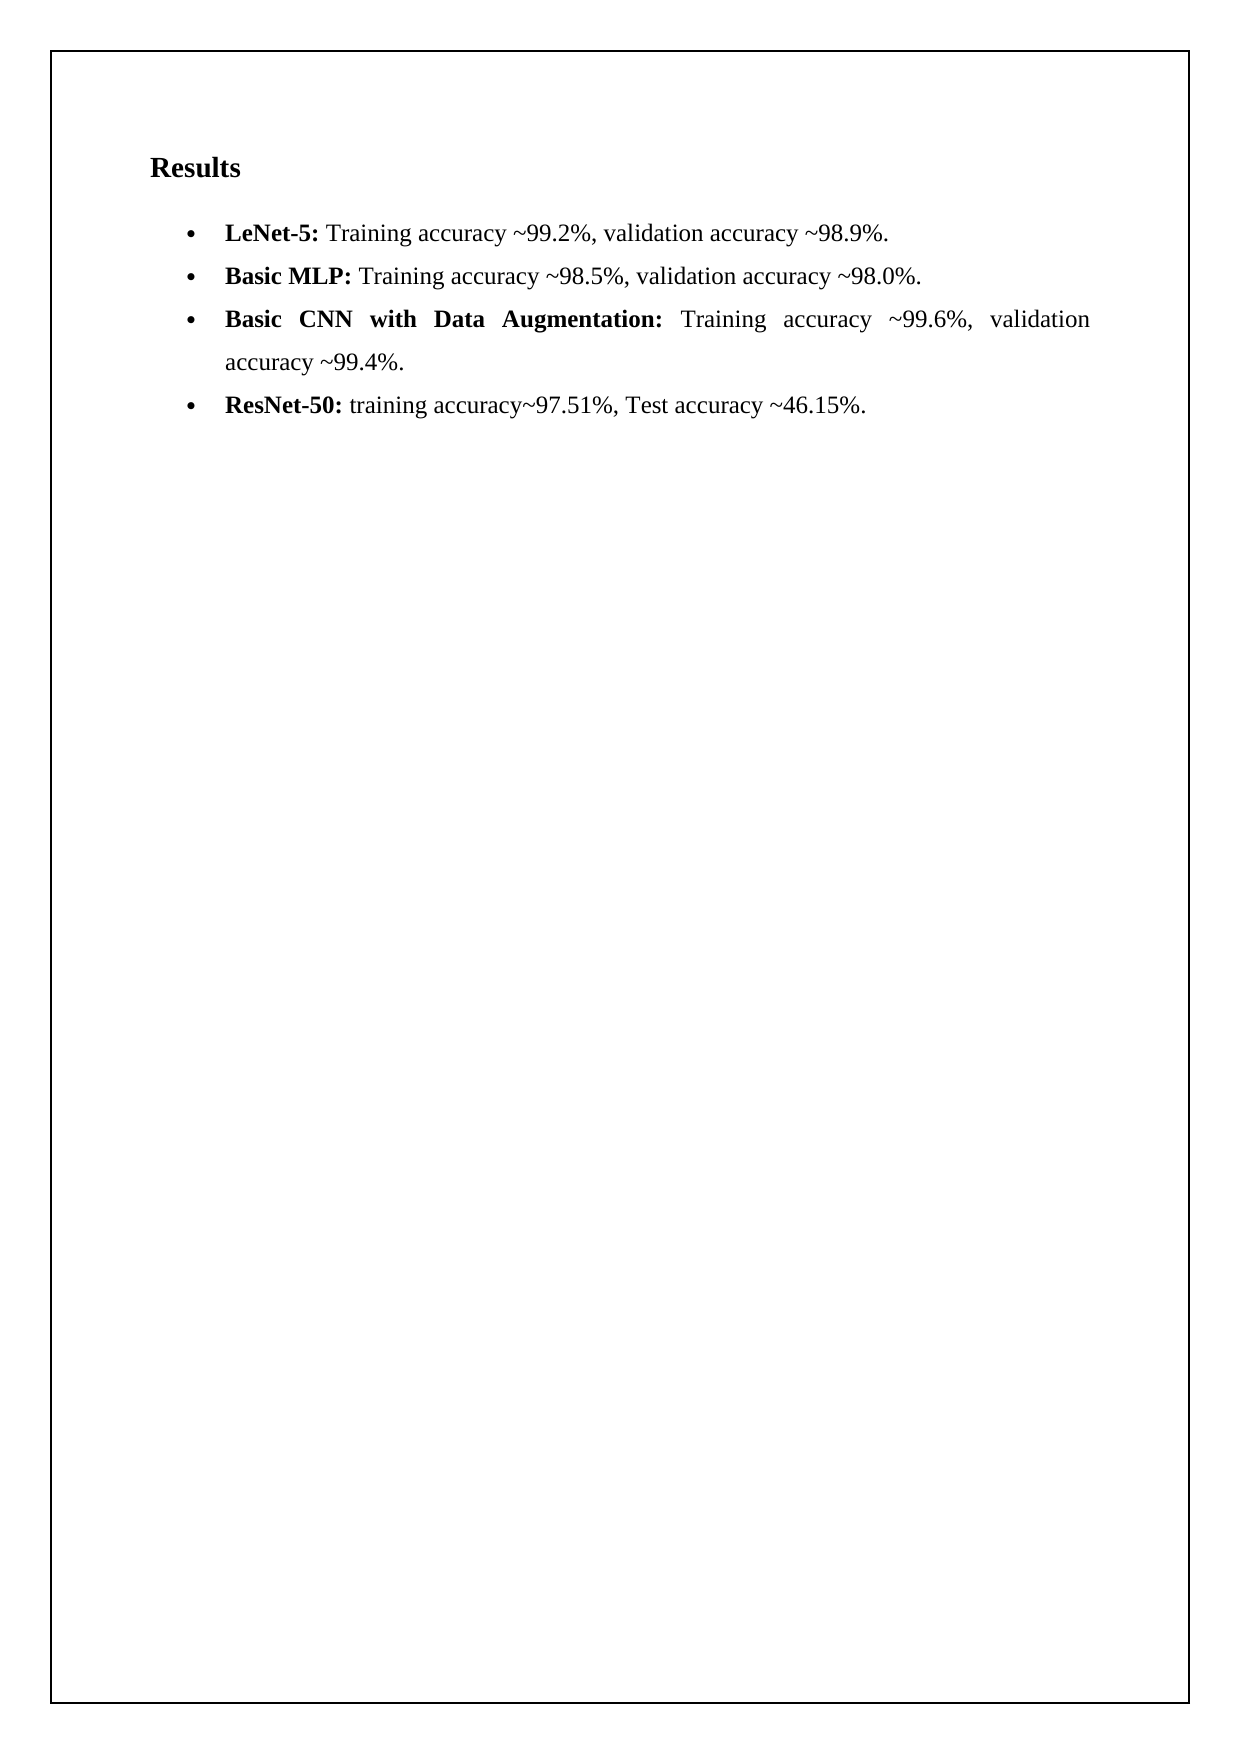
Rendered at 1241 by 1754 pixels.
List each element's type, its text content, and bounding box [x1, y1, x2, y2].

list Basic CNN with Data Augmentation: Training accuracy ~99.6%, validation accuracy ~99.4%. [187, 304, 1090, 376]
list Basic MLP: Training accuracy ~98.5%, validation accuracy ~98.0%. [187, 261, 1090, 289]
text Results [150, 150, 1090, 183]
list LeNet-5: Training accuracy ~99.2%, validation accuracy ~98.9%. [187, 218, 1090, 246]
list ResNet-50: training accuracy~97.51%, Test accuracy ~46.15%. [187, 390, 1090, 419]
